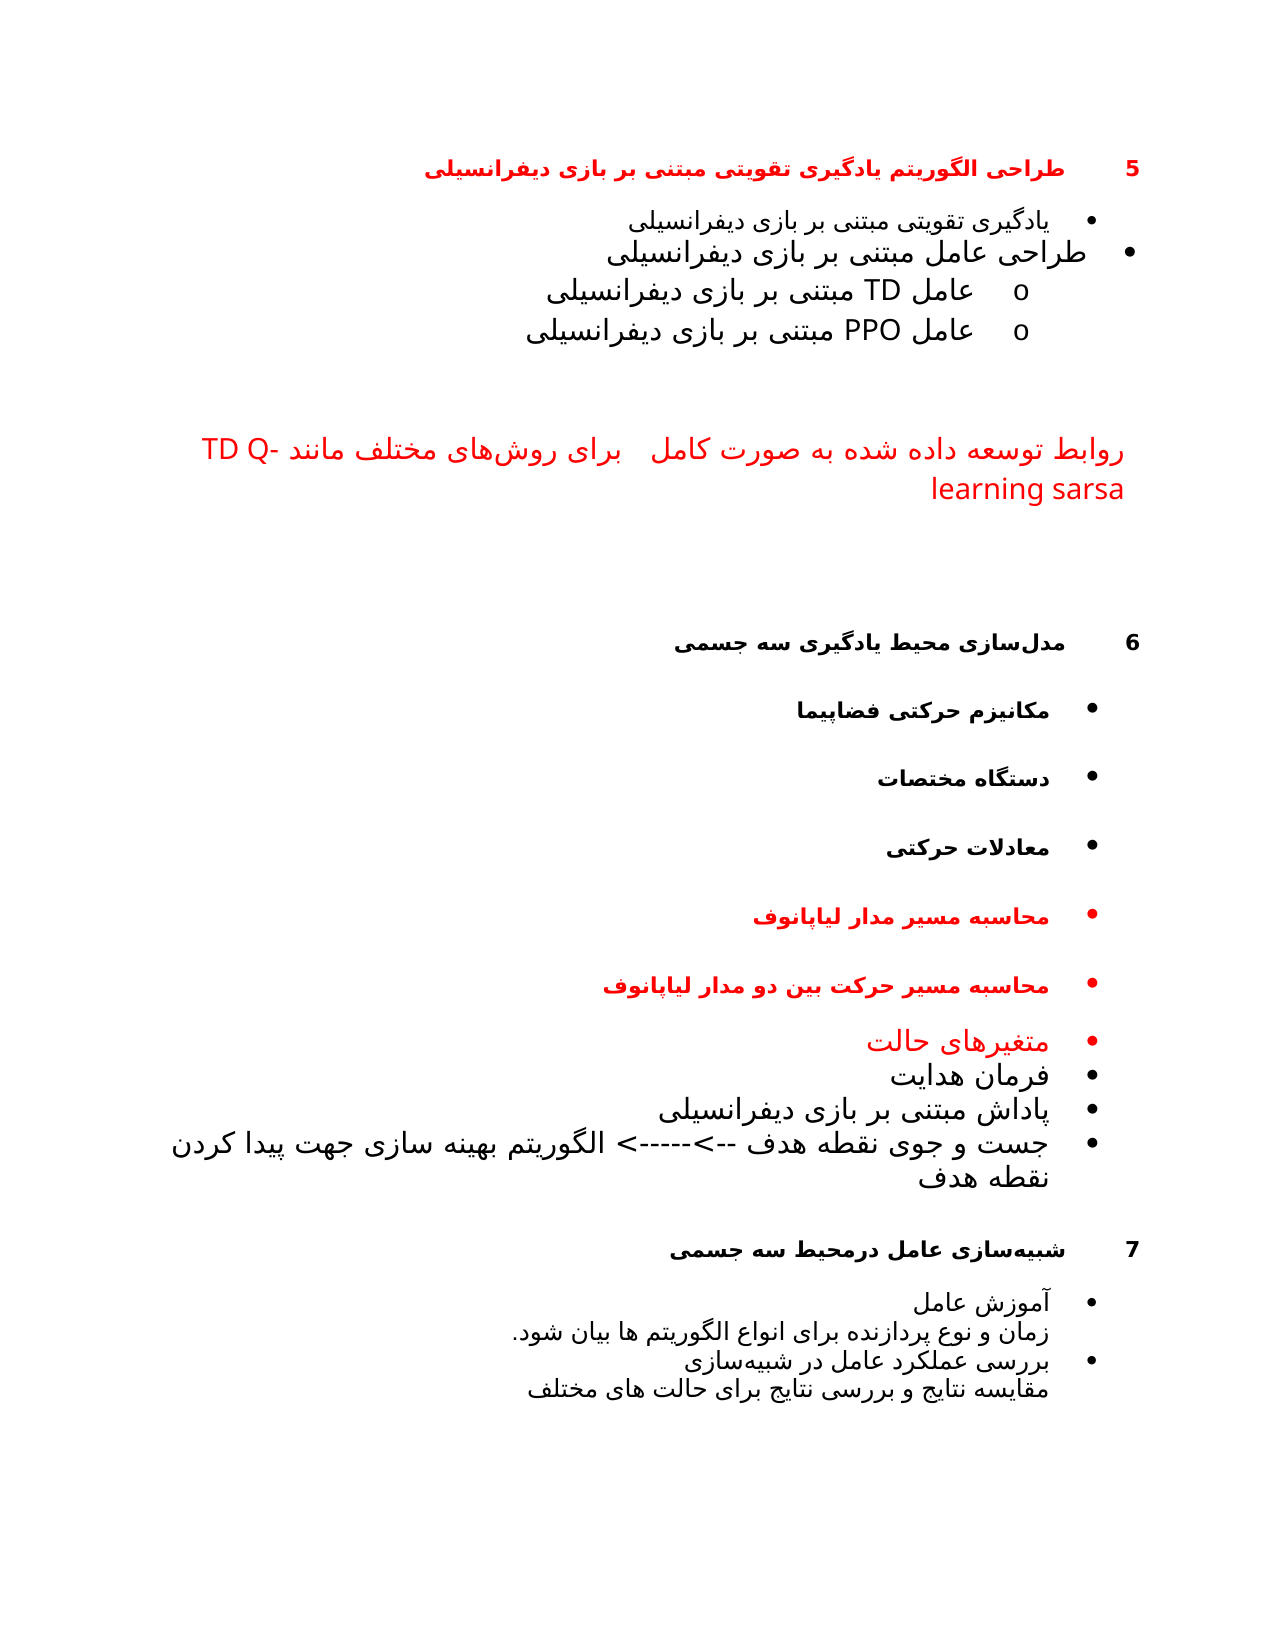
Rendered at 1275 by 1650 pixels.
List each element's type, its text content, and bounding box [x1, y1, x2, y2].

subtitle دستگاه مختصات [150, 762, 1087, 793]
text روابط توسعه داده شده به صورت کامل برای روش‌های مختلف مانند TD Q-learning sarsa [150, 428, 1125, 508]
list بررسی عملکرد عامل در شبیه‌سازی [150, 1346, 1087, 1374]
list عامل PPO مبتنی بر بازی دیفرانسیلی [150, 309, 1012, 349]
list مقایسه نتایج و بررسی نتایج برای حالت های مختلف [150, 1374, 1050, 1403]
subtitle مکانیزم حرکتی فضاپیما [150, 693, 1087, 724]
list یادگیری تقویتی مبتنی بر بازی دیفرانسیلی [150, 206, 1087, 235]
subtitle محاسبه مسیر مدار لیاپانوف [150, 899, 1087, 931]
list متغیرهای حالت [150, 1024, 1087, 1058]
list طراحی عامل مبتنی بر بازی دیفرانسیلی [150, 235, 1125, 269]
list پاداش مبتنی بر بازی دیفرانسیلی [150, 1092, 1087, 1126]
list فرمان هدایت [150, 1058, 1087, 1092]
subtitle معادلات حرکتی [150, 831, 1087, 862]
list عامل TD مبتنی بر بازی دیفرانسیلی [150, 269, 1012, 309]
subtitle طراحی الگوریتم یادگیری تقویتی مبتنی بر بازی دیفرانسیلی [150, 150, 1125, 181]
subtitle شبیه‌سازی عامل درمحیط سه جسمی [150, 1232, 1125, 1263]
subtitle مدل‌سازی محیط یادگیری سه‌ جسمی [150, 624, 1125, 656]
list جست و جوی نقطه هدف -->-----> الگوریتم بهینه سازی جهت پیدا کردن نقطه هدف [150, 1126, 1087, 1194]
subtitle محاسبه مسیر حرکت بین دو مدار لیاپانوف [150, 968, 1087, 999]
list زمان و نوع پردازنده برای انواع الگوریتم ها بیان شود. [150, 1317, 1050, 1346]
list آموزش عامل [150, 1288, 1087, 1317]
